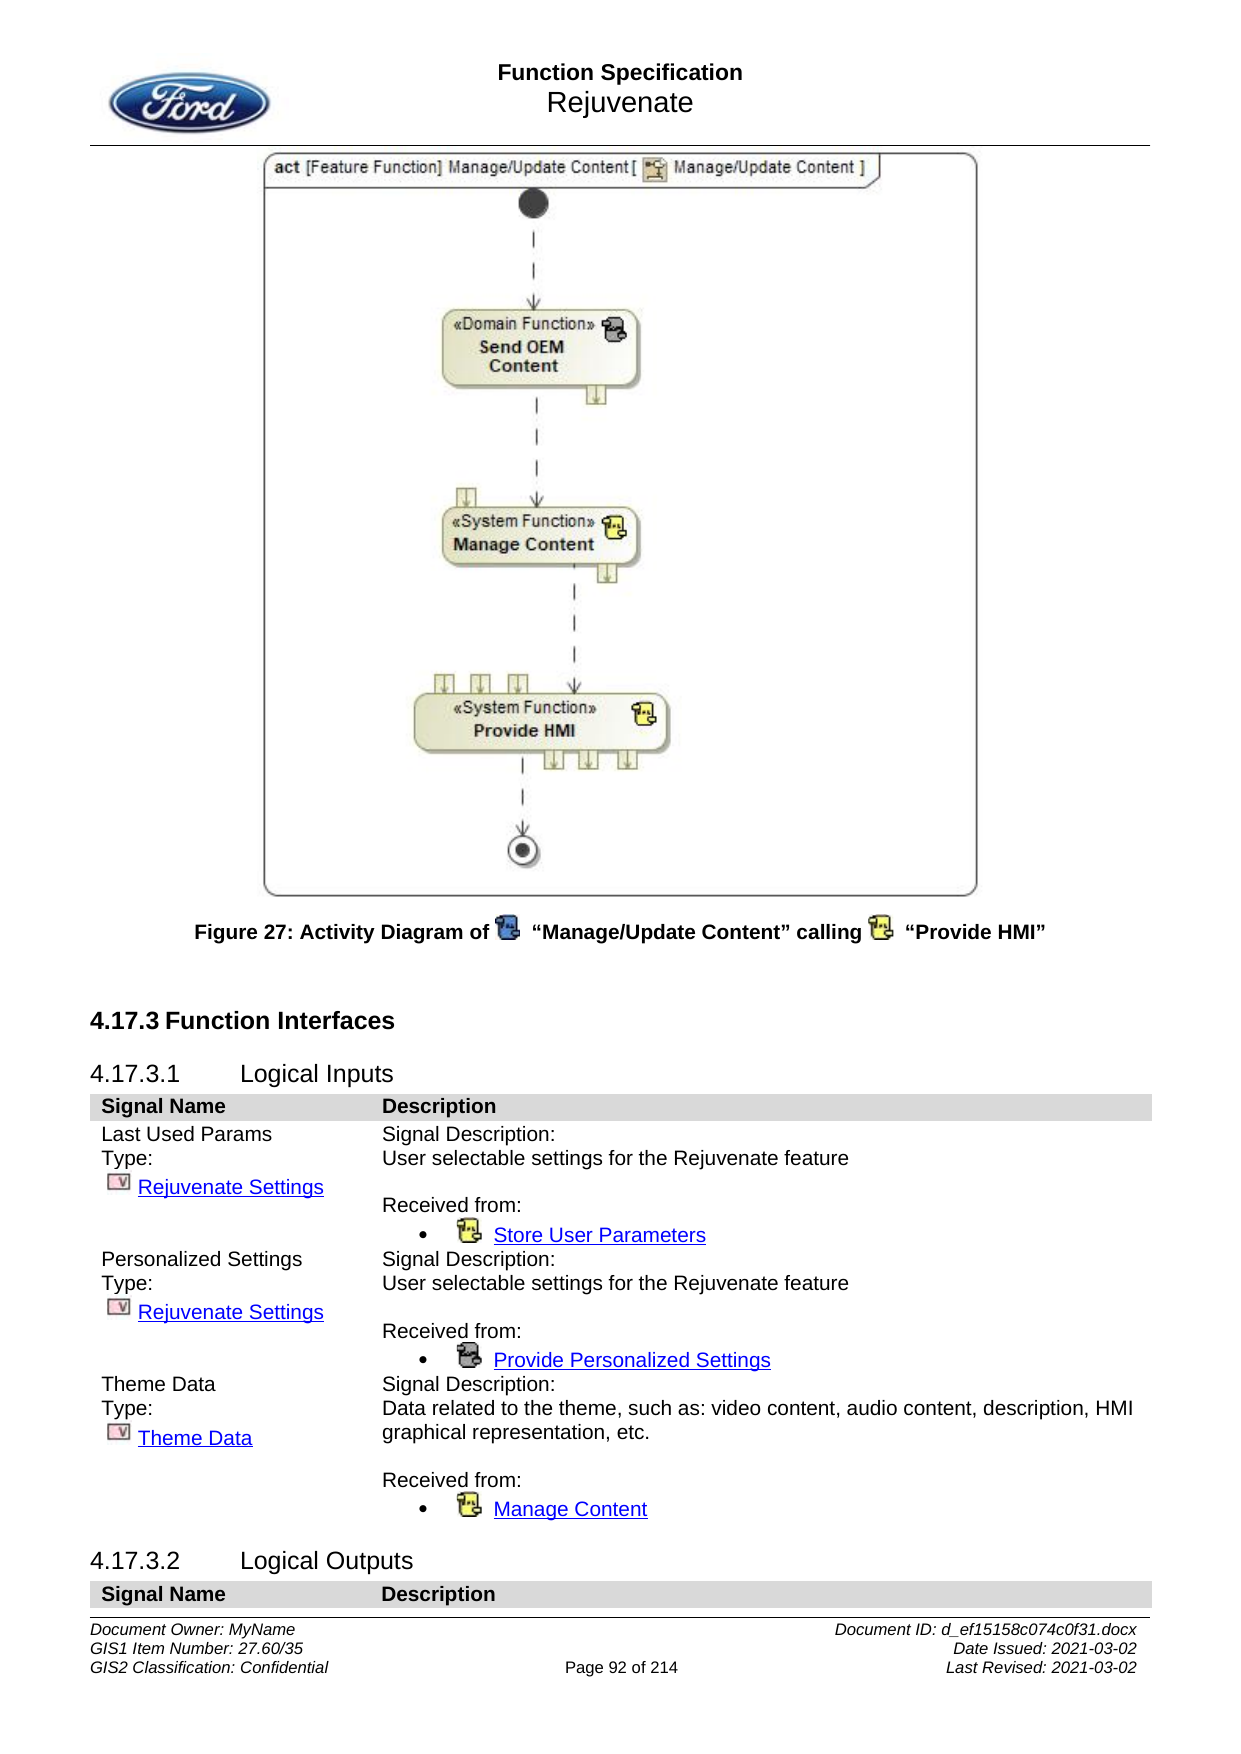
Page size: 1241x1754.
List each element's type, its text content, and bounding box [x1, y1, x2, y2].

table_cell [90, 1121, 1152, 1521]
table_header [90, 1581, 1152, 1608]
picture [106, 1294, 132, 1320]
picture [456, 1217, 482, 1243]
picture [106, 1169, 132, 1195]
text Figure 27: Activity Diagram of “Manage/Update Content” calling “Provide HMI” [90, 915, 1150, 944]
subtitle Function Interfaces [90, 1006, 1150, 1034]
picture [456, 1491, 482, 1517]
picture [456, 1342, 482, 1368]
picture [868, 914, 894, 940]
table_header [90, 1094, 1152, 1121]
subtitle Logical Inputs [90, 1059, 1150, 1088]
subtitle Logical Outputs [90, 1546, 1150, 1575]
picture [89, 53, 984, 903]
picture [495, 914, 520, 940]
picture [106, 1420, 132, 1445]
